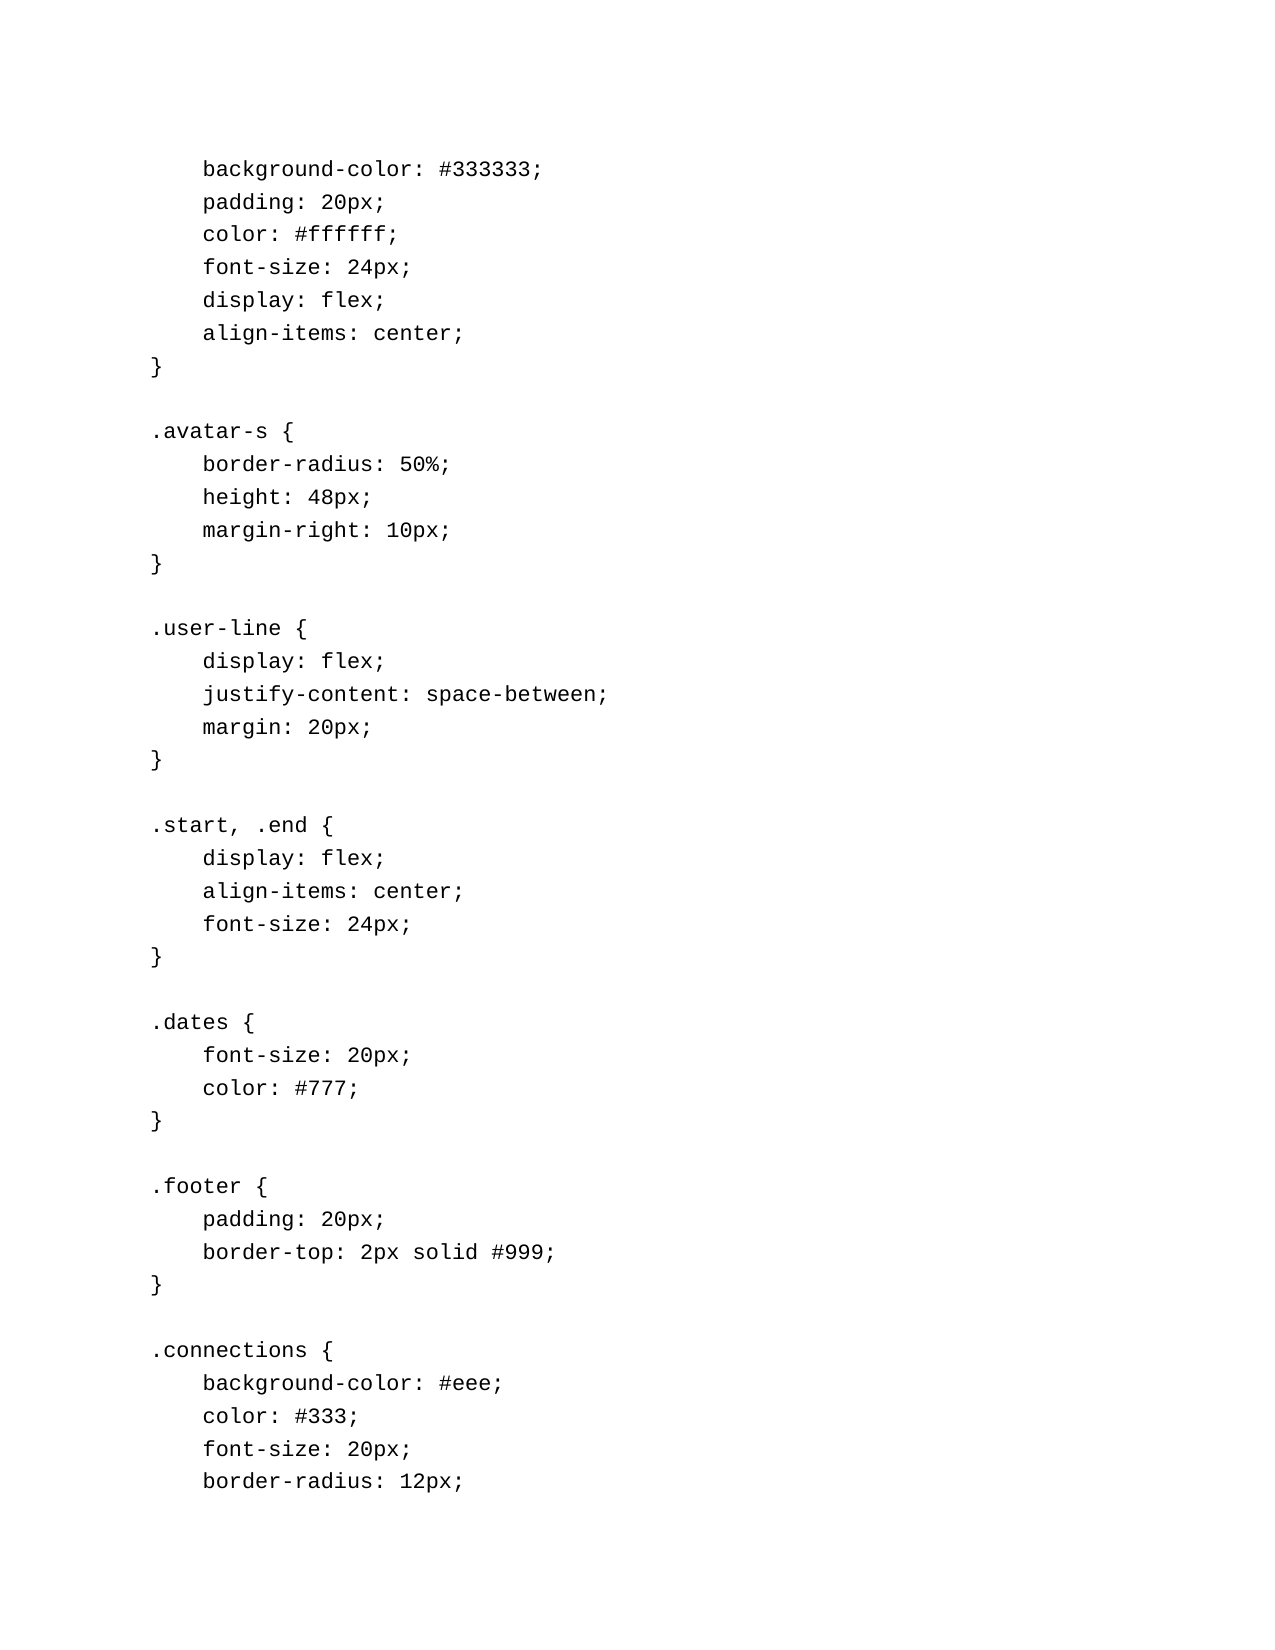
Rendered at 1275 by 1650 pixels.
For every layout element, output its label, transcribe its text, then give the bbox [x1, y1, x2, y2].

text } [150, 544, 1125, 577]
text background-color: #333333; [150, 150, 1125, 183]
text font-size: 24px; [150, 248, 1125, 281]
text } [150, 347, 1125, 380]
text margin-right: 10px; [150, 511, 1125, 544]
text border-radius: 50%; [150, 445, 1125, 478]
text .avatar-s { [150, 412, 1125, 445]
text display: flex; [150, 642, 1125, 675]
text align-items: center; [150, 872, 1125, 905]
text margin: 20px; [150, 708, 1125, 741]
text border-top: 2px solid #999; [150, 1233, 1125, 1266]
text .user-line { [150, 609, 1125, 642]
text } [150, 1266, 1125, 1298]
text align-items: center; [150, 314, 1125, 347]
text color: #333; [150, 1397, 1125, 1430]
text .start, .end { [150, 806, 1125, 839]
text border-radius: 12px; [150, 1462, 1125, 1495]
text } [150, 741, 1125, 773]
text font-size: 20px; [150, 1430, 1125, 1462]
text justify-content: space-between; [150, 675, 1125, 708]
text display: flex; [150, 281, 1125, 314]
text font-size: 20px; [150, 1036, 1125, 1069]
text color: #777; [150, 1069, 1125, 1102]
text .footer { [150, 1167, 1125, 1200]
text background-color: #eee; [150, 1364, 1125, 1397]
text } [150, 937, 1125, 970]
text height: 48px; [150, 478, 1125, 511]
text .dates { [150, 1003, 1125, 1036]
text padding: 20px; [150, 1200, 1125, 1233]
text display: flex; [150, 839, 1125, 872]
text font-size: 24px; [150, 905, 1125, 937]
text padding: 20px; [150, 183, 1125, 216]
text } [150, 1102, 1125, 1134]
text color: #ffffff; [150, 216, 1125, 248]
text .connections { [150, 1331, 1125, 1364]
